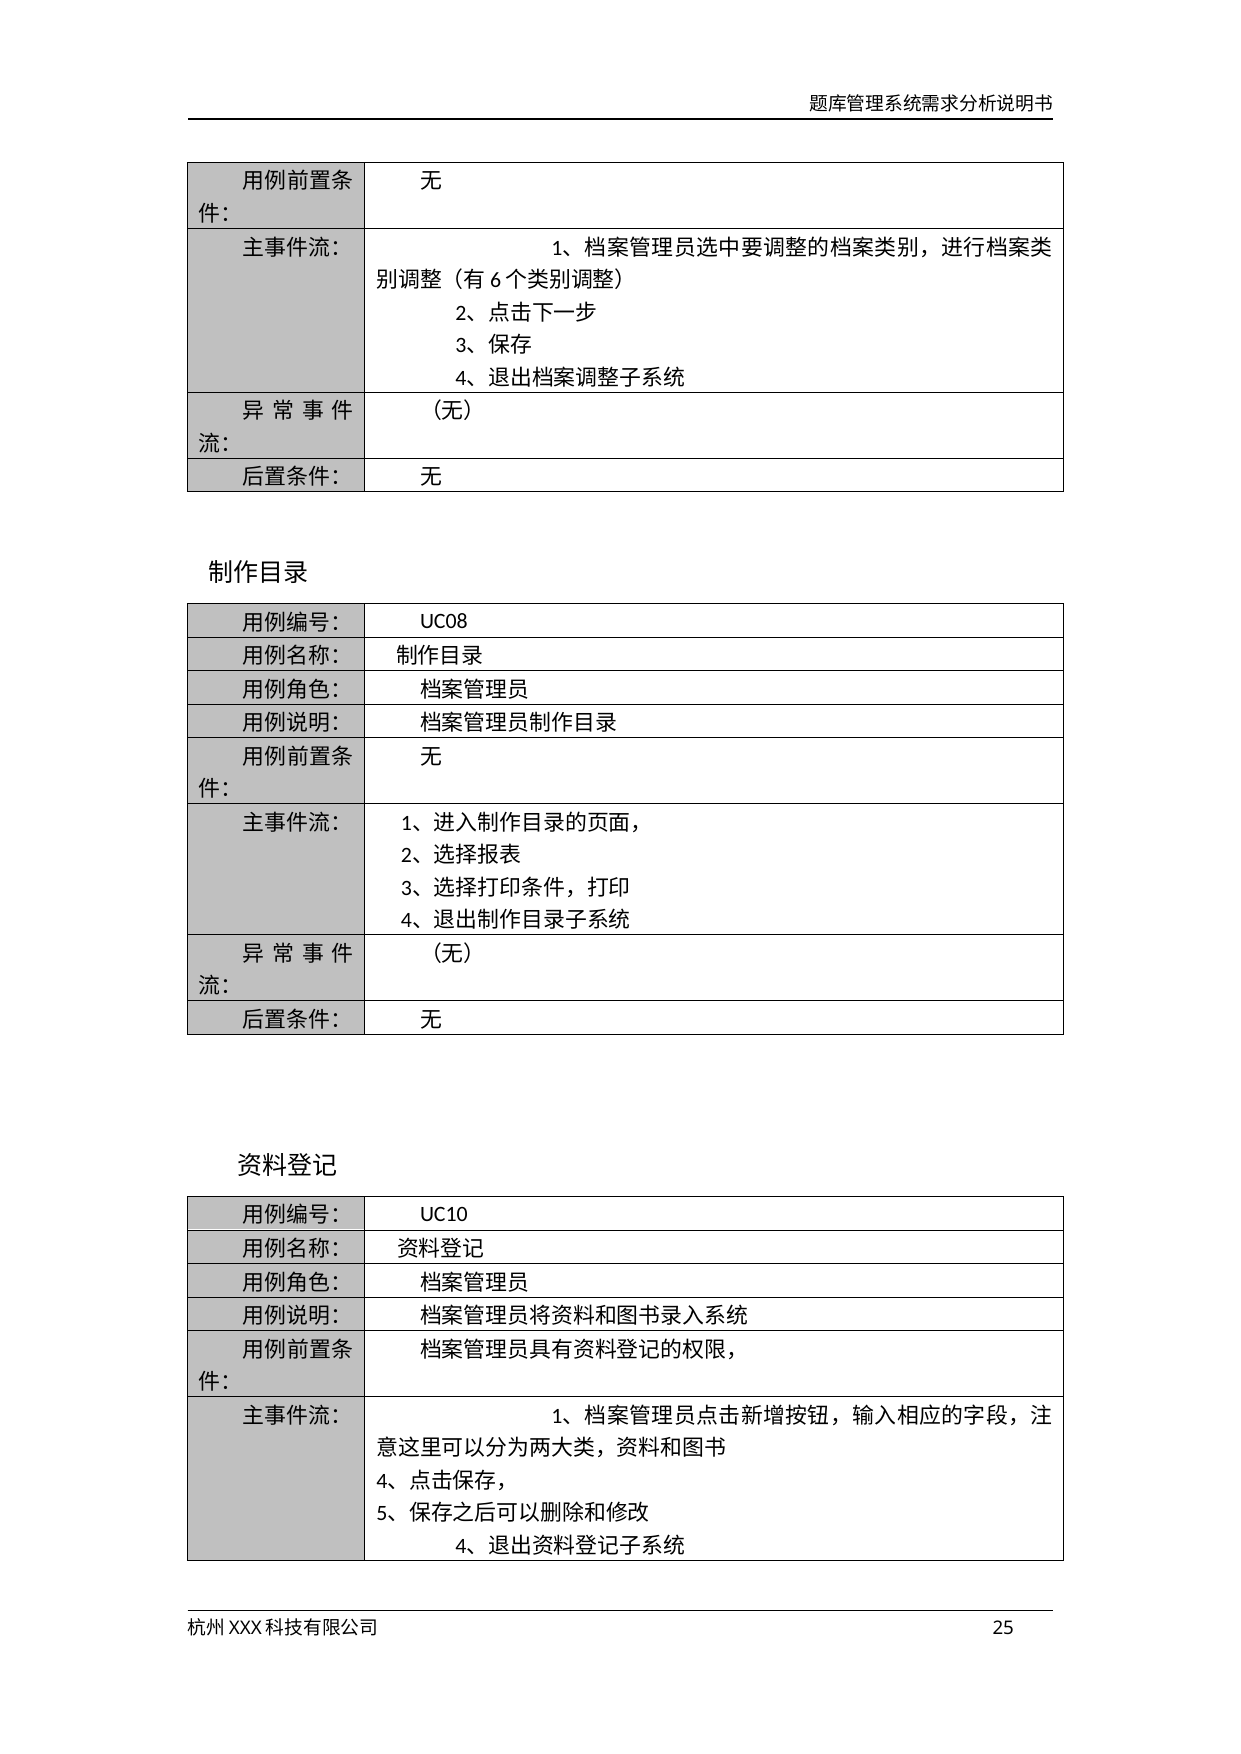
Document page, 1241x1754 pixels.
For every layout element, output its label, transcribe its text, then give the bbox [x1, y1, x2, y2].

table_cell 异常事件流： [188, 935, 364, 1000]
table_header UC08 [365, 604, 1063, 637]
table_cell 主事件流： [188, 1397, 364, 1560]
table_cell 用例前置条件： [188, 1331, 364, 1396]
table_cell 用例角色： [188, 671, 364, 704]
table_cell 无 [365, 738, 1063, 803]
table_cell 档案管理员制作目录 [365, 705, 1063, 737]
table_cell 用例说明： [188, 705, 364, 737]
table_cell 1、进入制作目录的页面， 2、选择报表 3、选择打印条件，打印 4、退出制作目录子系统 [365, 804, 1063, 934]
table_cell 用例前置条件： [188, 738, 364, 803]
table_cell 档案管理员具有资料登记的权限， [365, 1331, 1063, 1396]
table_cell 无 [365, 1001, 1063, 1034]
table_cell 后置条件： [188, 1001, 364, 1034]
table_header 用例编号： [188, 604, 364, 637]
table_cell 用例说明： [188, 1298, 364, 1330]
table_cell 后置条件： [188, 459, 364, 491]
table_cell 主事件流： [188, 229, 364, 392]
table_cell 用例角色： [188, 1264, 364, 1297]
table_cell 主事件流： [188, 804, 364, 934]
table_cell 用例前置条件： [188, 163, 364, 228]
table_cell 制作目录 [365, 638, 1063, 670]
table_cell 异常事件流： [188, 393, 364, 458]
table_cell 档案管理员 [365, 1264, 1063, 1297]
table_cell 1、档案管理员选中要调整的档案类别，进行档案类别调整（有6个类别调整） 2、点击下一步 3、保存 4、退出档案调整子系统 [365, 229, 1063, 392]
table_header UC10 [365, 1197, 1063, 1229]
table_cell 资料登记 [365, 1231, 1063, 1263]
table_cell 用例名称： [188, 638, 364, 670]
table_cell （无） [365, 935, 1063, 1000]
table_cell 档案管理员 [365, 671, 1063, 704]
table_cell 无 [365, 163, 1063, 228]
table_cell 1、档案管理员点击新增按钮，输入相应的字段，注意这里可以分为两大类，资料和图书 点击保存， 保存之后可以删除和修改 4、退出资料登记子系统 [365, 1397, 1063, 1560]
table_cell 档案管理员将资料和图书录入系统 [365, 1298, 1063, 1330]
text 制作目录 [187, 538, 1053, 603]
table_header 用例编号： [188, 1197, 364, 1229]
table_cell 无 [365, 459, 1063, 491]
table_cell （无） [365, 393, 1063, 458]
table_cell 用例名称： [188, 1231, 364, 1263]
text 资料登记 [187, 1131, 1053, 1196]
